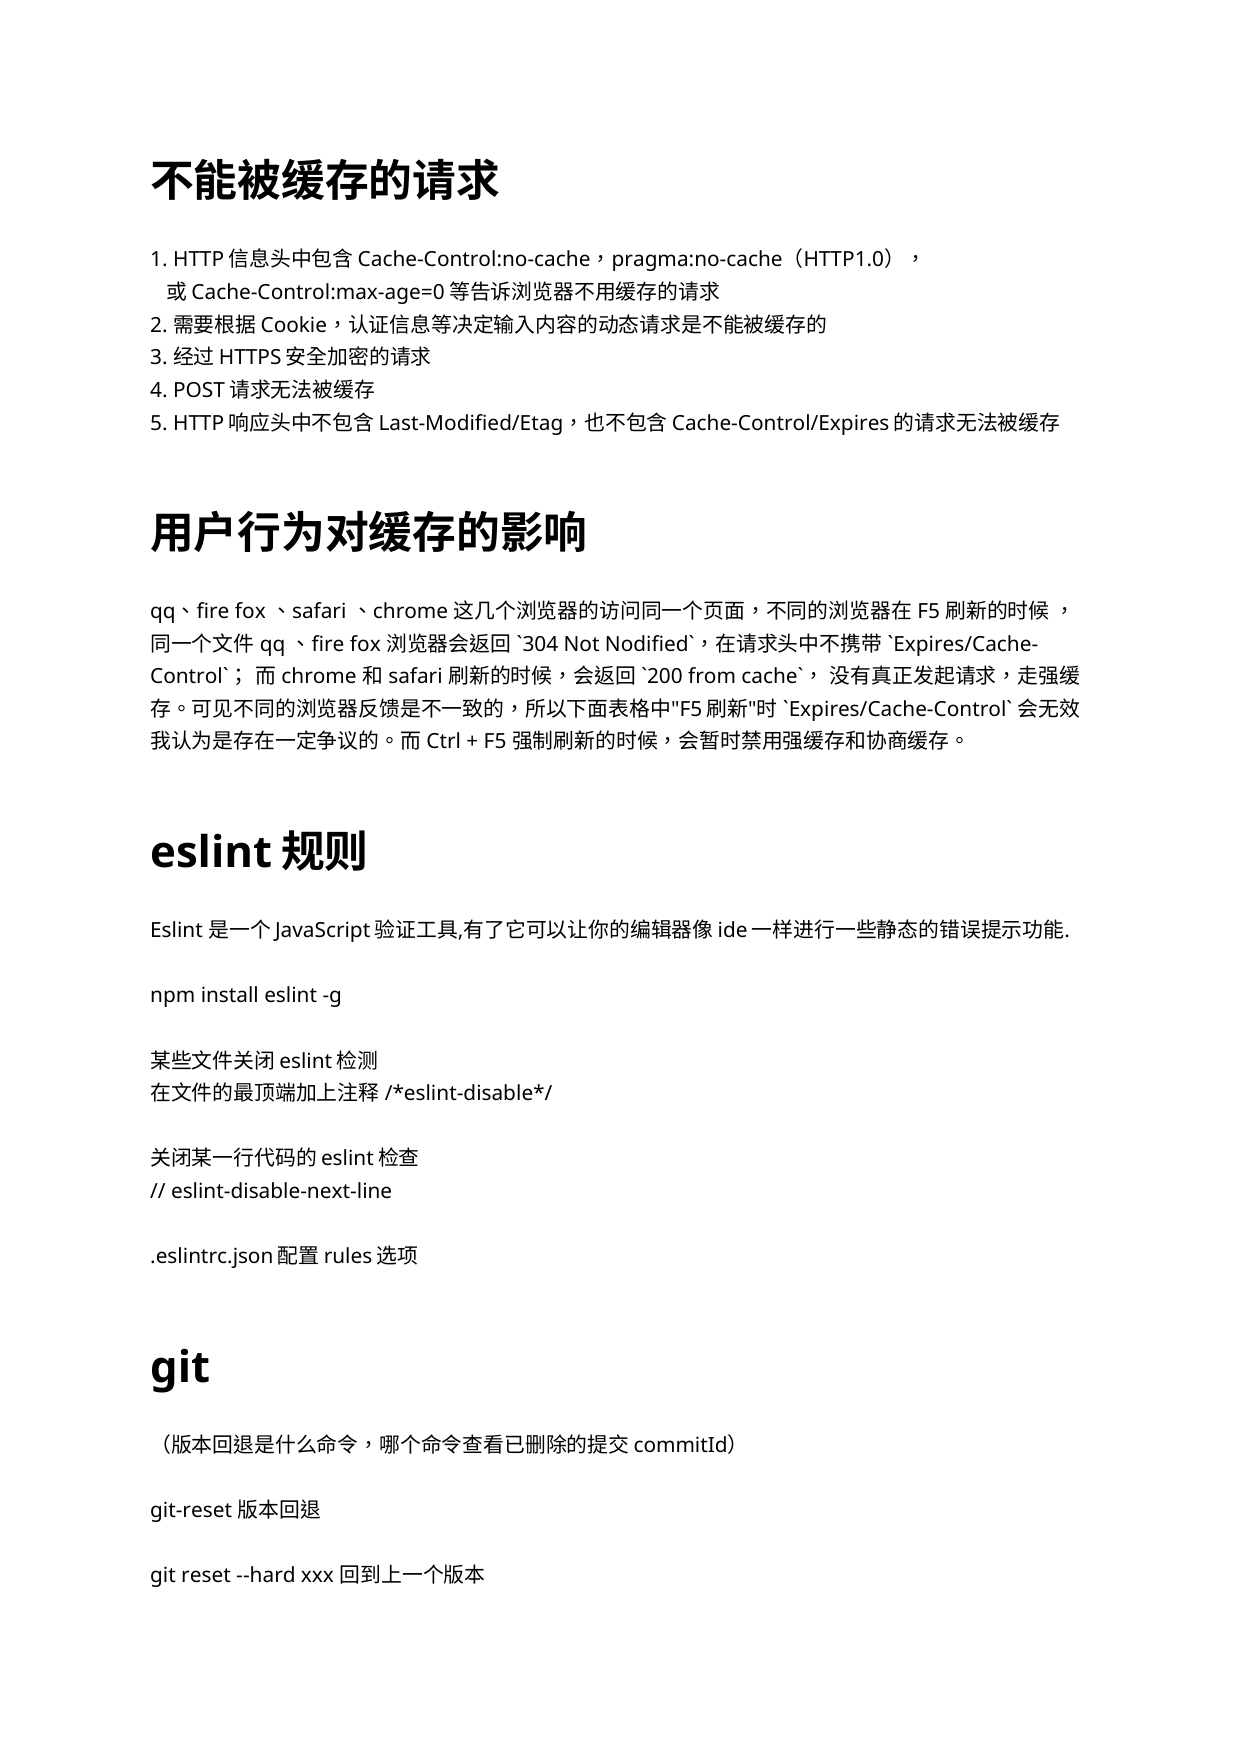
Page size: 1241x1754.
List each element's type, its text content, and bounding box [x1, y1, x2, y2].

subtitle 不能被缓存的请求 [150, 150, 1090, 209]
subtitle 用户行为对缓存的影响 [150, 502, 1090, 561]
subtitle eslint规则 [150, 821, 1090, 880]
subtitle git [150, 1335, 1090, 1395]
